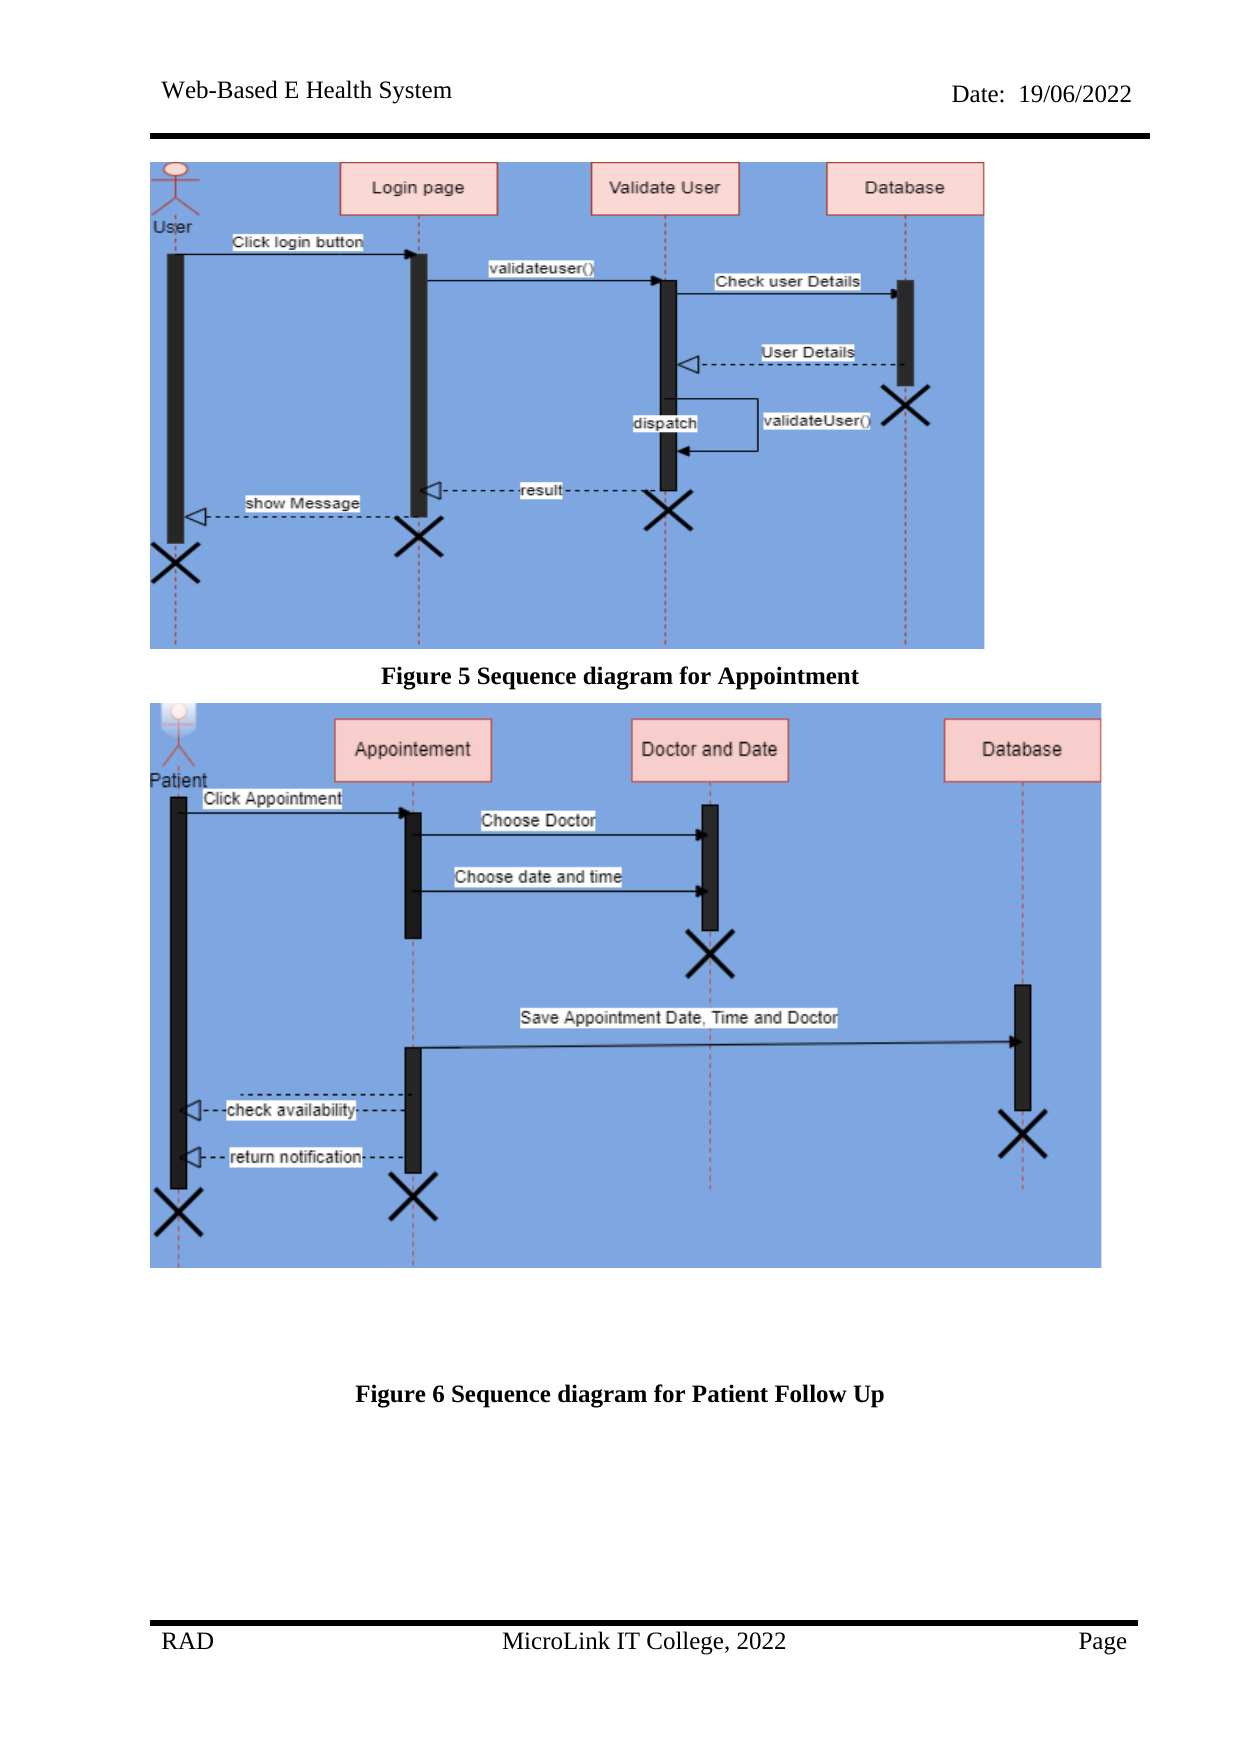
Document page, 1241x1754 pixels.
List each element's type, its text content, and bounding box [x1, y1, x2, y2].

text Figure 6 Sequence diagram for Patient Follow Up [150, 1379, 1090, 1407]
picture [150, 703, 1102, 1268]
list Figure 5 Sequence diagram for Appointment [150, 661, 1090, 689]
picture [150, 162, 985, 649]
